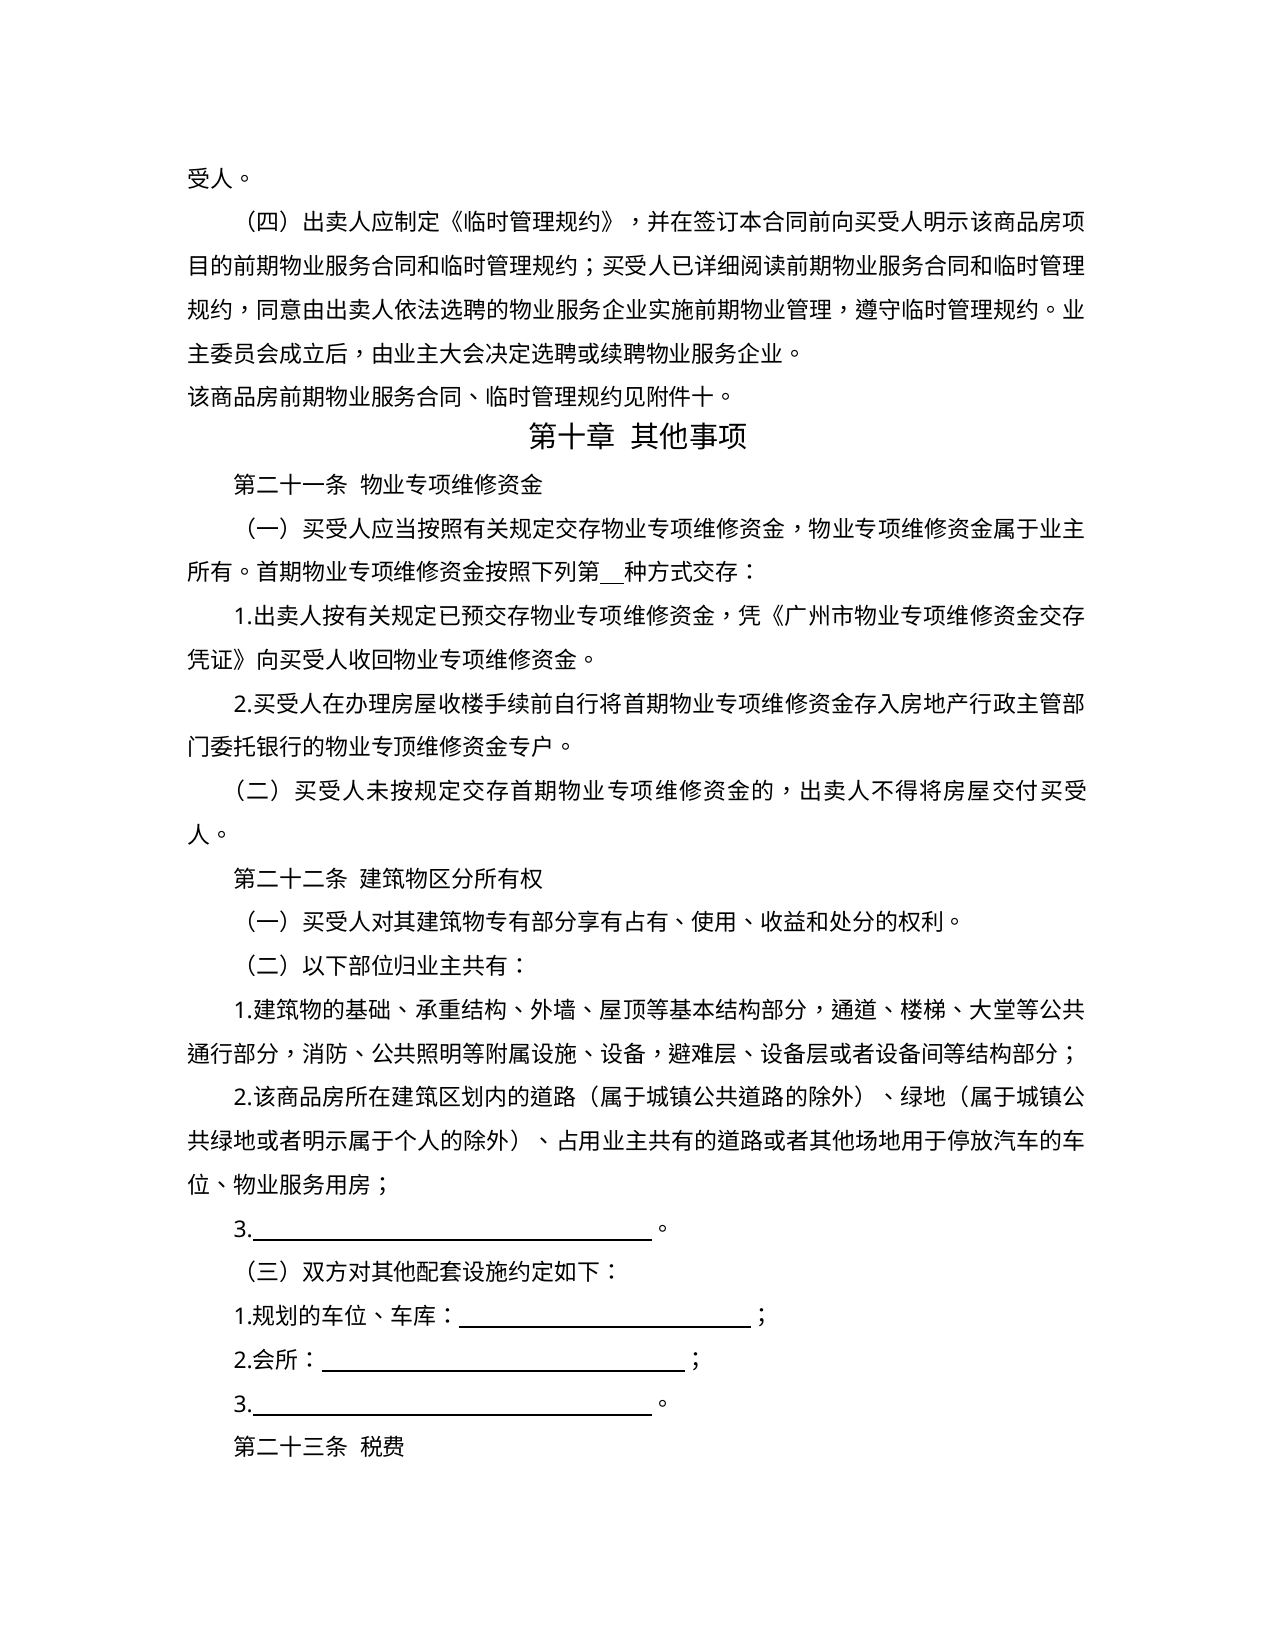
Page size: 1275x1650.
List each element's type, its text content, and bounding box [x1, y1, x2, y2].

text （二）以下部位归业主共有： [187, 937, 1087, 981]
text （一）买受人应当按照有关规定交存物业专项维修资金，物业专项维修资金属于业主所有。首期物业专项维修资金按照下列第 种方式交存： [187, 500, 1087, 587]
text 1.建筑物的基础、承重结构、外墙、屋顶等基本结构部分，通道、楼梯、大堂等公共通行部分，消防、公共照明等附属设施、设备，避难层、设备层或者设备间等结构部分； [187, 981, 1087, 1069]
text （二）买受人未按规定交存首期物业专项维修资金的，出卖人不得将房屋交付买受人。 [187, 762, 1087, 850]
text 3. 。 [187, 1375, 1087, 1419]
text 1.出卖人按有关规定已预交存物业专项维修资金，凭《广州市物业专项维修资金交存凭证》向买受人收回物业专项维修资金。 [187, 587, 1087, 675]
text 2.买受人在办理房屋收楼手续前自行将首期物业专项维修资金存入房地产行政主管部门委托银行的物业专顶维修资金专户。 [187, 675, 1087, 762]
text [187, 150, 1087, 194]
text 第十章 其他事项 [187, 412, 1087, 456]
text 该商品房前期物业服务合同、临时管理规约见附件十。 [187, 369, 1087, 412]
text 2.该商品房所在建筑区划内的道路（属于城镇公共道路的除外）、绿地（属于城镇公共绿地或者明示属于个人的除外）、占用业主共有的道路或者其他场地用于停放汽车的车位、物业服务用房； [187, 1069, 1087, 1200]
text 第二十三条 税费 [187, 1419, 1087, 1462]
text 第二十一条 物业专项维修资金 [187, 456, 1087, 500]
text （三）双方对其他配套设施约定如下： [187, 1244, 1087, 1287]
text （一）买受人对其建筑物专有部分享有占有、使用、收益和处分的权利。 [187, 894, 1087, 937]
text 第二十二条 建筑物区分所有权 [187, 850, 1087, 894]
text （四）出卖人应制定《临时管理规约》，并在签订本合同前向买受人明示该商品房项目的前期物业服务合同和临时管理规约；买受人已详细阅读前期物业服务合同和临时管理规约，同意由出卖人依法选聘的物业服务企业实施前期物业管理，遵守临时管理规约。业主委员会成立后，由业主大会决定选聘或续聘物业服务企业。 [187, 194, 1087, 369]
text 3. 。 [187, 1200, 1087, 1244]
text 2.会所： ； [187, 1331, 1087, 1375]
text 1.规划的车位、车库： ； [187, 1287, 1087, 1331]
